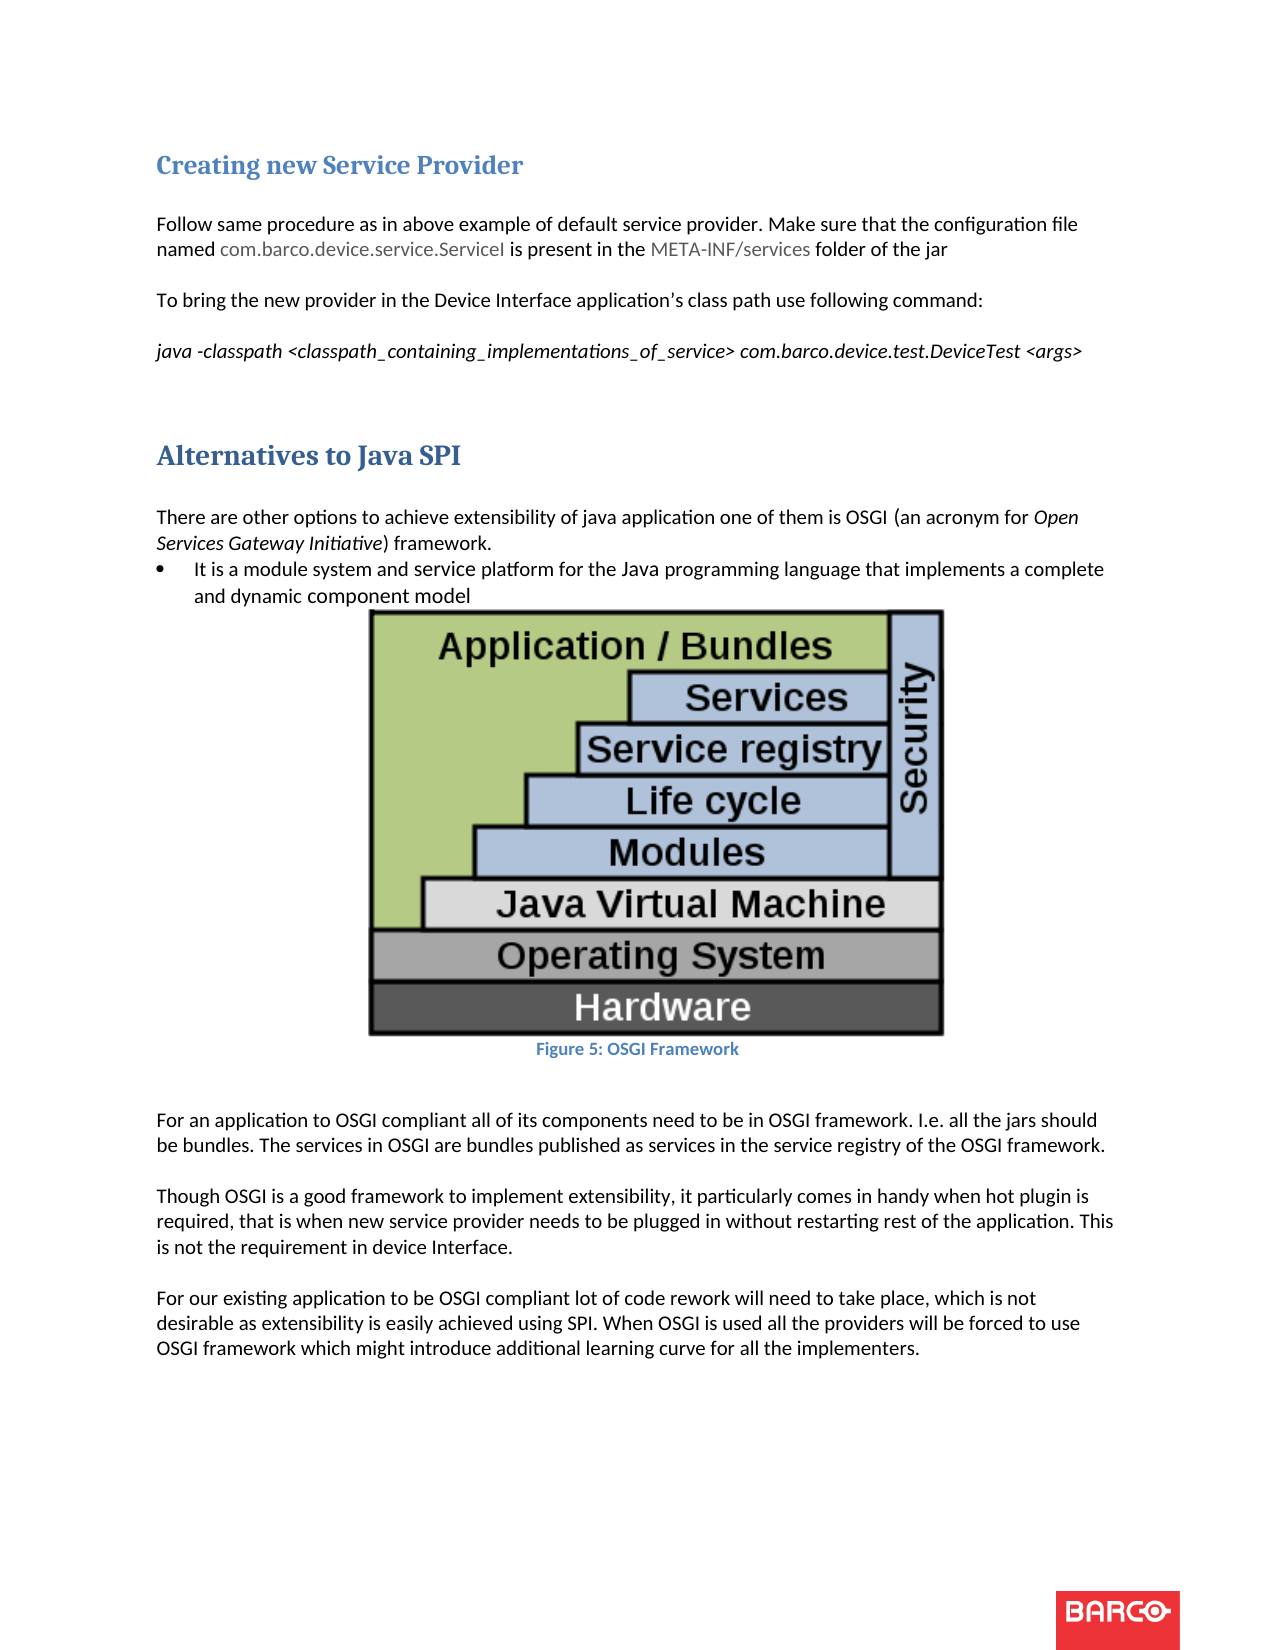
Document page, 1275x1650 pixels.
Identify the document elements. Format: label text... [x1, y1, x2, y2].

subtitle Creating new Service Provider [156, 150, 1118, 181]
text Follow same procedure as in above example of default service provider. Make sure that the configuration file named com.barco.device.service.ServiceI is present in the META-INF/services folder of the jar [156, 211, 1118, 262]
list It is a module system and service platform for the Java programming language that implements a complete and dynamic component model [156, 555, 1118, 608]
picture [1056, 1591, 1180, 1650]
text java -classpath <classpath_containing_implementations_of_service> com.barco.device.test.DeviceTest <args> [156, 338, 1118, 364]
text Though OSGI is a good framework to implement extensibility, it particularly comes in handy when hot plugin is required, that is when new service provider needs to be plugged in without restarting rest of the application. This is not the requirement in device Interface. [156, 1183, 1118, 1259]
text To bring the new provider in the Device Interface application’s class path use following command: [156, 287, 1118, 313]
picture [367, 608, 946, 1038]
subtitle Alternatives to Java SPI [156, 439, 1118, 473]
text For an application to OSGI compliant all of its components need to be in OSGI framework. I.e. all the jars should be bundles. The services in OSGI are bundles published as services in the service registry of the OSGI framework. [156, 1107, 1118, 1158]
text For our existing application to be OSGI compliant lot of code rework will need to take place, which is not desirable as extensibility is easily achieved using SPI. When OSGI is used all the providers will be forced to use OSGI framework which might introduce additional learning curve for all the implementers. [156, 1285, 1118, 1361]
text There are other options to achieve extensibility of java application one of them is OSGI (an acronym for Open Services Gateway Initiative) framework. [156, 503, 1118, 555]
text Figure 5: OSGI Framework [156, 1038, 1118, 1061]
